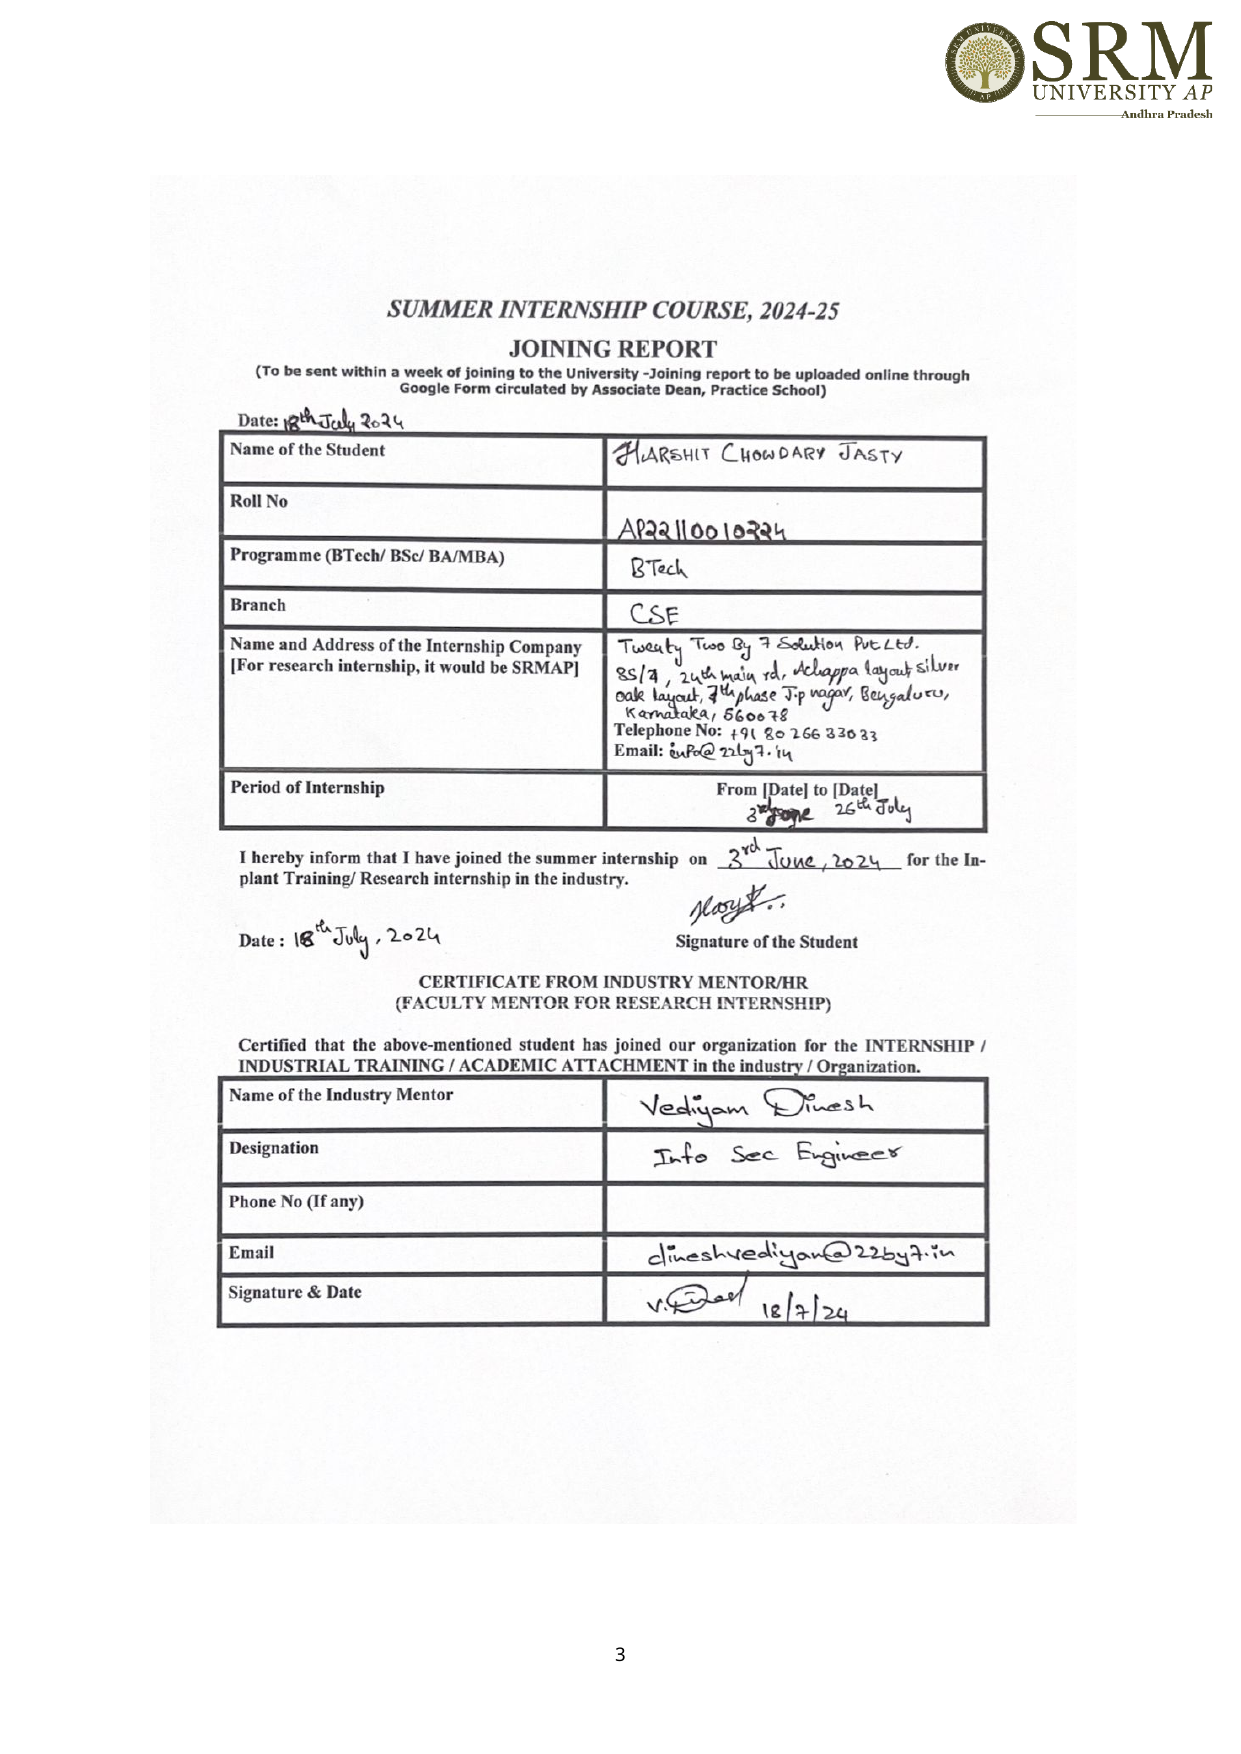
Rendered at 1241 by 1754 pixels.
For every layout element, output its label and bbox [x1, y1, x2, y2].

picture [945, 21, 1213, 118]
picture [150, 175, 1077, 1524]
